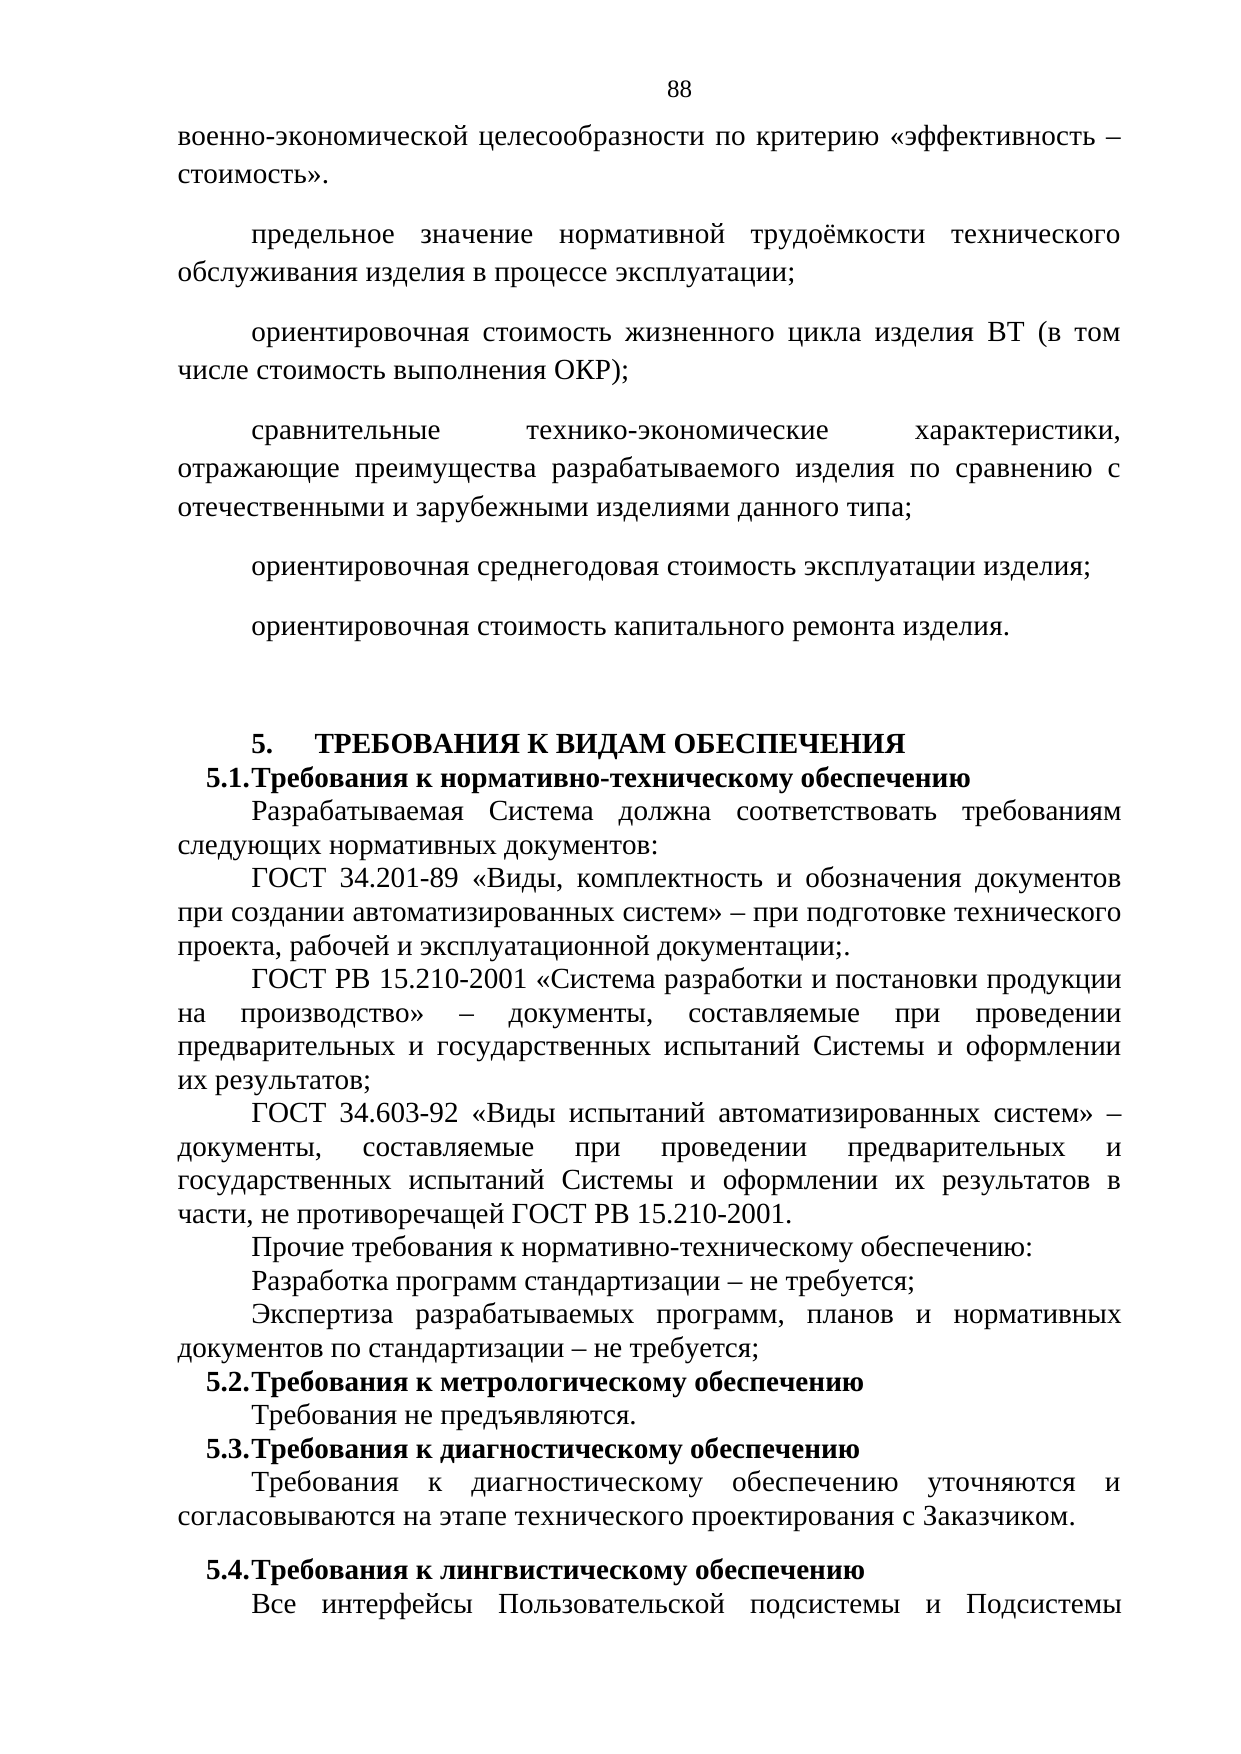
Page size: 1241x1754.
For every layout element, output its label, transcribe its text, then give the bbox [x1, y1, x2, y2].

list Требования к видам обеспечения [241, 726, 1122, 760]
text ориентировочная среднегодовая стоимость эксплуатации изделия; [177, 548, 1122, 582]
text Разрабатываемая Система должна соответствовать требованиям следующих нормативных документов: [177, 793, 1122, 861]
text Требования к диагностическому обеспечению уточняются и согласовываются на этапе технического проектирования с Заказчиком. [177, 1464, 1122, 1531]
list Требования к нормативно-техническому обеспечению [206, 760, 1122, 793]
text ГОСТ 34.201-89 «Виды, комплектность и обозначения документов при создании автоматизированных систем» – при подготовке технического проекта, рабочей и эксплуатационной документации;. [177, 861, 1122, 961]
text ориентировочная стоимость жизненного цикла изделия ВТ (в том числе стоимость выполнения ОКР); [177, 314, 1122, 386]
list Требования к диагностическому обеспечению [206, 1431, 1122, 1464]
text ориентировочная стоимость капитального ремонта изделия. [177, 608, 1122, 641]
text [177, 118, 1122, 190]
text ГОСТ РВ 15.210-2001 «Система разработки и постановки продукции на производство» – документы, составляемые при проведении предварительных и государственных испытаний Системы и оформлении их результатов; [177, 961, 1122, 1095]
text Разработка программ стандартизации – не требуется; [177, 1263, 1122, 1297]
text ГОСТ 34.603-92 «Виды испытаний автоматизированных систем» – документы, составляемые при проведении предварительных и государственных испытаний Системы и оформлении их результатов в части, не противоречащей ГОСТ РВ 15.210-2001. [177, 1095, 1122, 1229]
list Требования к метрологическому обеспечению [206, 1364, 1122, 1397]
text предельное значение нормативной трудоёмкости технического обслуживания изделия в процессе эксплуатации; [177, 216, 1122, 288]
text сравнительные технико-экономические характеристики, отражающие преимущества разрабатываемого изделия по сравнению с отечественными и зарубежными изделиями данного типа; [177, 412, 1122, 522]
text Экспертиза разрабатываемых программ, планов и нормативных документов по стандартизации – не требуется; [177, 1297, 1122, 1364]
text Прочие требования к нормативно-техническому обеспечению: [177, 1229, 1122, 1263]
list Требования к лингвистическому обеспечению [206, 1552, 1122, 1586]
text Требования не предъявляются. [177, 1397, 1122, 1431]
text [177, 1586, 1122, 1619]
